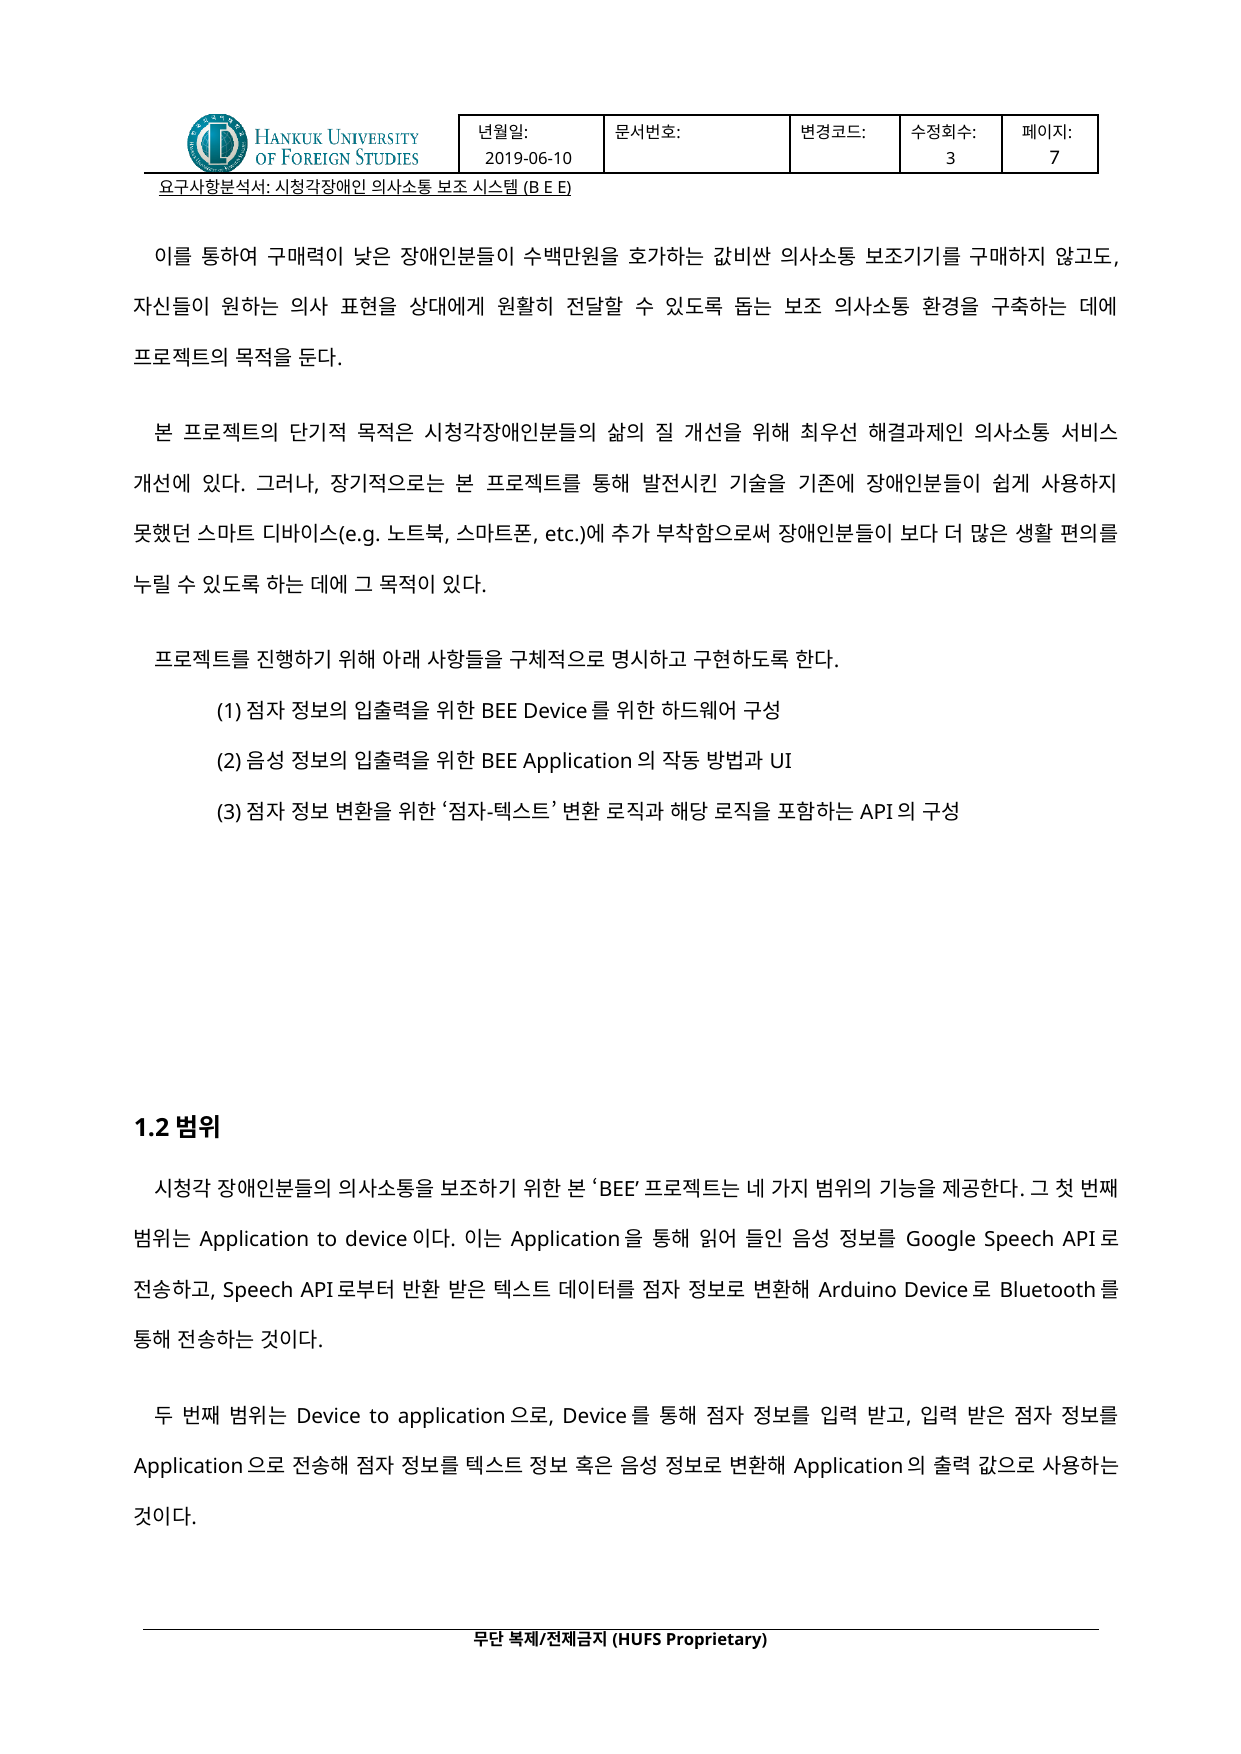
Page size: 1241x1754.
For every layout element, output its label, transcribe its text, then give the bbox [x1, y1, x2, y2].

title 1.2 범위 [133, 1107, 1107, 1143]
text 프로젝트를 진행하기 위해 아래 사항들을 구체적으로 명시하고 구현하도록 한다. [133, 627, 1119, 678]
text 시청각 장애인분들의 의사소통을 보조하기 위한 본 ‘BEE’ 프로젝트는 네 가지 범위의 기능을 제공한다. 그 첫 번째 범위는 Application to device이다. 이는 Application을 통해 읽어 들인 음성 정보를 Google Speech API로 전송하고, Speech API로부터 반환 받은 텍스트 데이터를 점자 정보로 변환해 Arduino Device로 Bluetooth를 통해 전송하는 것이다. [133, 1156, 1119, 1358]
picture [187, 114, 419, 172]
text (3) 점자 정보 변환을 위한 ‘점자-텍스트’ 변환 로직과 해당 로직을 포함하는 API의 구성 [133, 779, 1119, 829]
text 본 프로젝트의 단기적 목적은 시청각장애인분들의 삶의 질 개선을 위해 최우선 해결과제인 의사소통 서비스 개선에 있다. 그러나, 장기적으로는 본 프로젝트를 통해 발전시킨 기술을 기존에 장애인분들이 쉽게 사용하지 못했던 스마트 디바이스(e.g. 노트북, 스마트폰, etc.)에 추가 부착함으로써 장애인분들이 보다 더 많은 생활 편의를 누릴 수 있도록 하는 데에 그 목적이 있다. [133, 400, 1119, 602]
text 이를 통하여 구매력이 낮은 장애인분들이 수백만원을 호가하는 값비싼 의사소통 보조기기를 구매하지 않고도, 자신들이 원하는 의사 표현을 상대에게 원활히 전달할 수 있도록 돕는 보조 의사소통 환경을 구축하는 데에 프로젝트의 목적을 둔다. [133, 224, 1119, 375]
text (1) 점자 정보의 입출력을 위한 BEE Device를 위한 하드웨어 구성 [133, 678, 1119, 728]
text 두 번째 범위는 Device to application으로, Device를 통해 점자 정보를 입력 받고, 입력 받은 점자 정보를 Application으로 전송해 점자 정보를 텍스트 정보 혹은 음성 정보로 변환해 Application의 출력 값으로 사용하는 것이다. [133, 1383, 1119, 1534]
text (2) 음성 정보의 입출력을 위한 BEE Application의 작동 방법과 UI [133, 728, 1119, 779]
